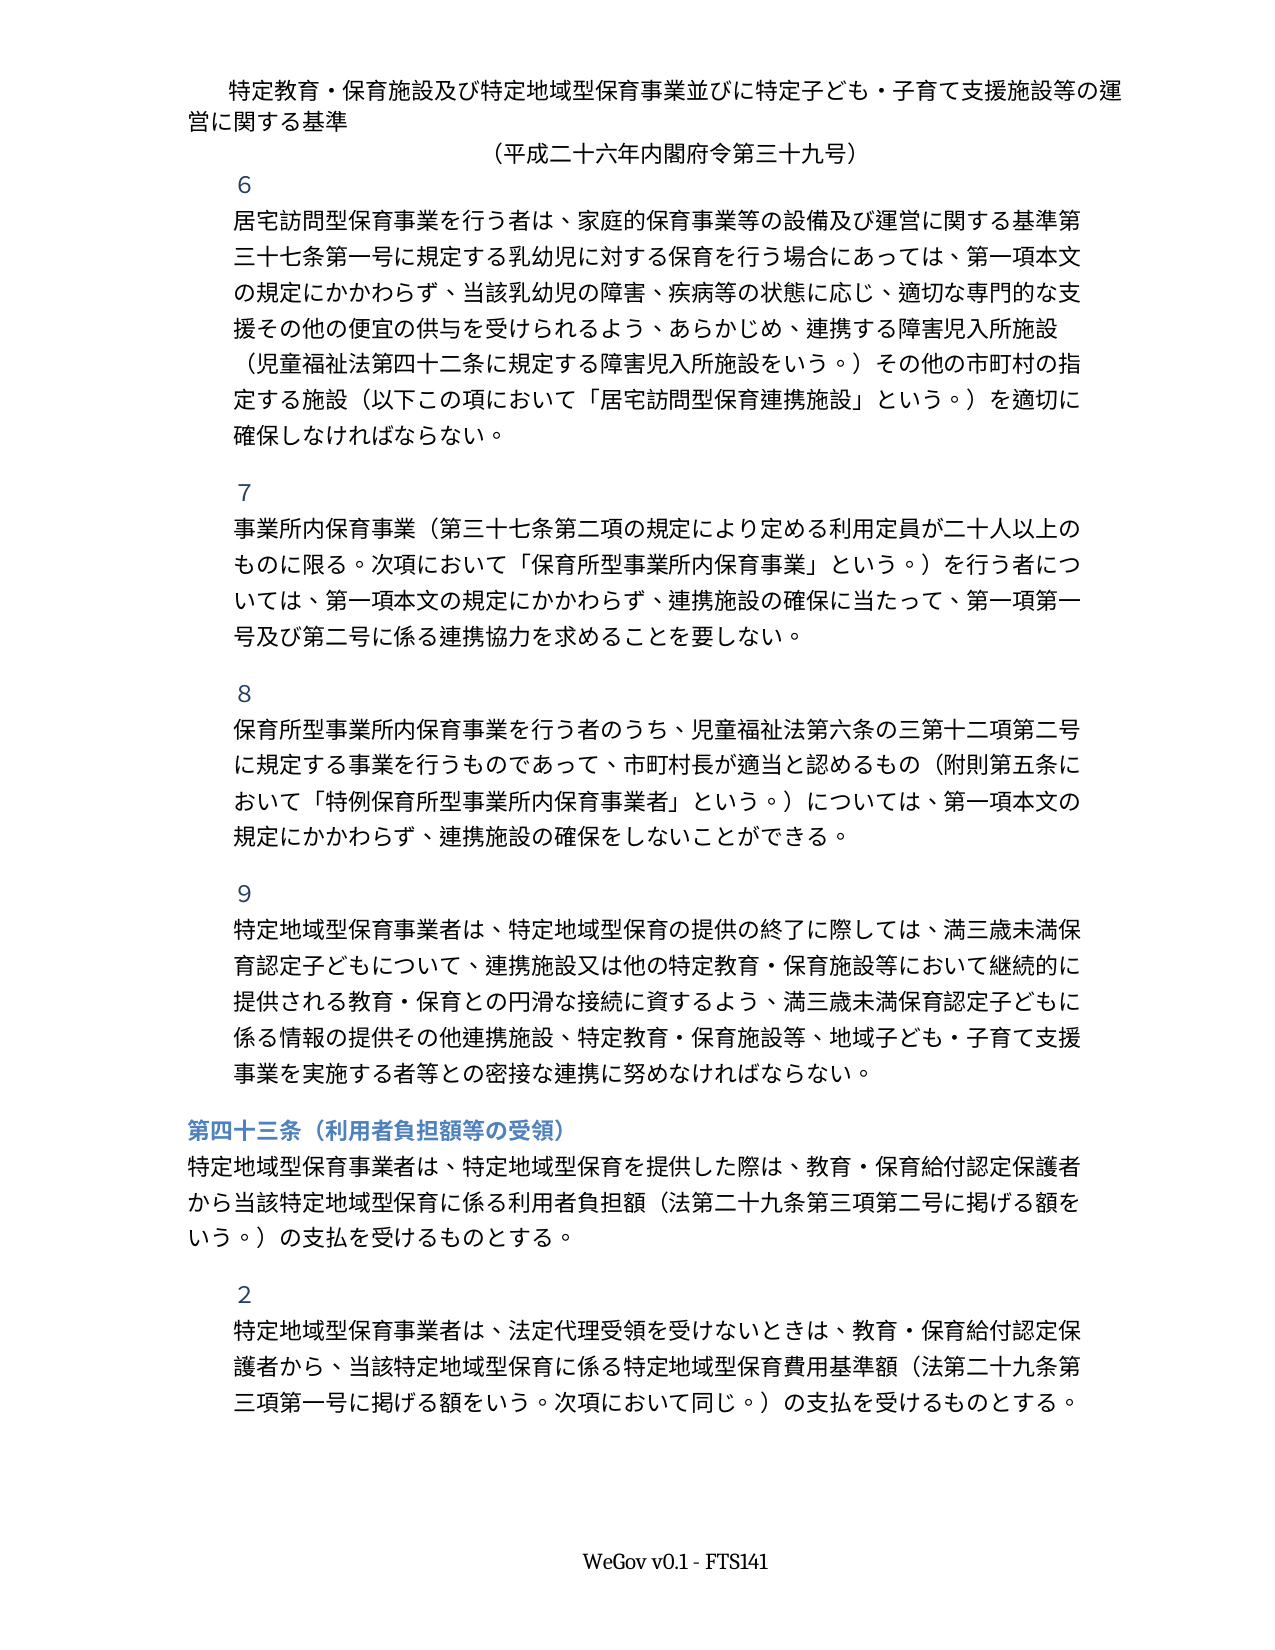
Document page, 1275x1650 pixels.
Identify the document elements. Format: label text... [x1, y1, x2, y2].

subtitle ７ [233, 477, 1087, 508]
subtitle ６ [233, 169, 1087, 200]
subtitle 第四十三条（利用者負担額等の受領） [187, 1114, 1087, 1146]
subtitle ９ [233, 878, 1087, 909]
text 保育所型事業所内保育事業を行う者のうち、児童福祉法第六条の三第十二項第二号に規定する事業を行うものであって、市町村長が適当と認めるもの（附則第五条において「特例保育所型事業所内保育事業者」という。）については、第一項本文の規定にかかわらず、連携施設の確保をしないことができる。 [233, 713, 1087, 853]
text 特定地域型保育事業者は、特定地域型保育の提供の終了に際しては、満三歳未満保育認定子どもについて、連携施設又は他の特定教育・保育施設等において継続的に提供される教育・保育との円滑な接続に資するよう、満三歳未満保育認定子どもに係る情報の提供その他連携施設、特定教育・保育施設等、地域子ども・子育て支援事業を実施する者等との密接な連携に努めなければならない。 [233, 914, 1087, 1089]
text 居宅訪問型保育事業を行う者は、家庭的保育事業等の設備及び運営に関する基準第三十七条第一号に規定する乳幼児に対する保育を行う場合にあっては、第一項本文の規定にかかわらず、当該乳幼児の障害、疾病等の状態に応じ、適切な専門的な支援その他の便宜の供与を受けられるよう、あらかじめ、連携する障害児入所施設（児童福祉法第四十二条に規定する障害児入所施設をいう。）その他の市町村の指定する施設（以下この項において「居宅訪問型保育連携施設」という。）を適切に確保しなければならない。 [233, 205, 1087, 452]
text 特定地域型保育事業者は、特定地域型保育を提供した際は、教育・保育給付認定保護者から当該特定地域型保育に係る利用者負担額（法第二十九条第三項第二号に掲げる額をいう。）の支払を受けるものとする。 [187, 1151, 1087, 1254]
subtitle ８ [233, 678, 1087, 709]
subtitle ２ [233, 1279, 1087, 1310]
text 事業所内保育事業（第三十七条第二項の規定により定める利用定員が二十人以上のものに限る。次項において「保育所型事業所内保育事業」という。）を行う者については、第一項本文の規定にかかわらず、連携施設の確保に当たって、第一項第一号及び第二号に係る連携協力を求めることを要しない。 [233, 513, 1087, 652]
text 特定地域型保育事業者は、法定代理受領を受けないときは、教育・保育給付認定保護者から、当該特定地域型保育に係る特定地域型保育費用基準額（法第二十九条第三項第一号に掲げる額をいう。次項において同じ。）の支払を受けるものとする。 [233, 1315, 1087, 1418]
